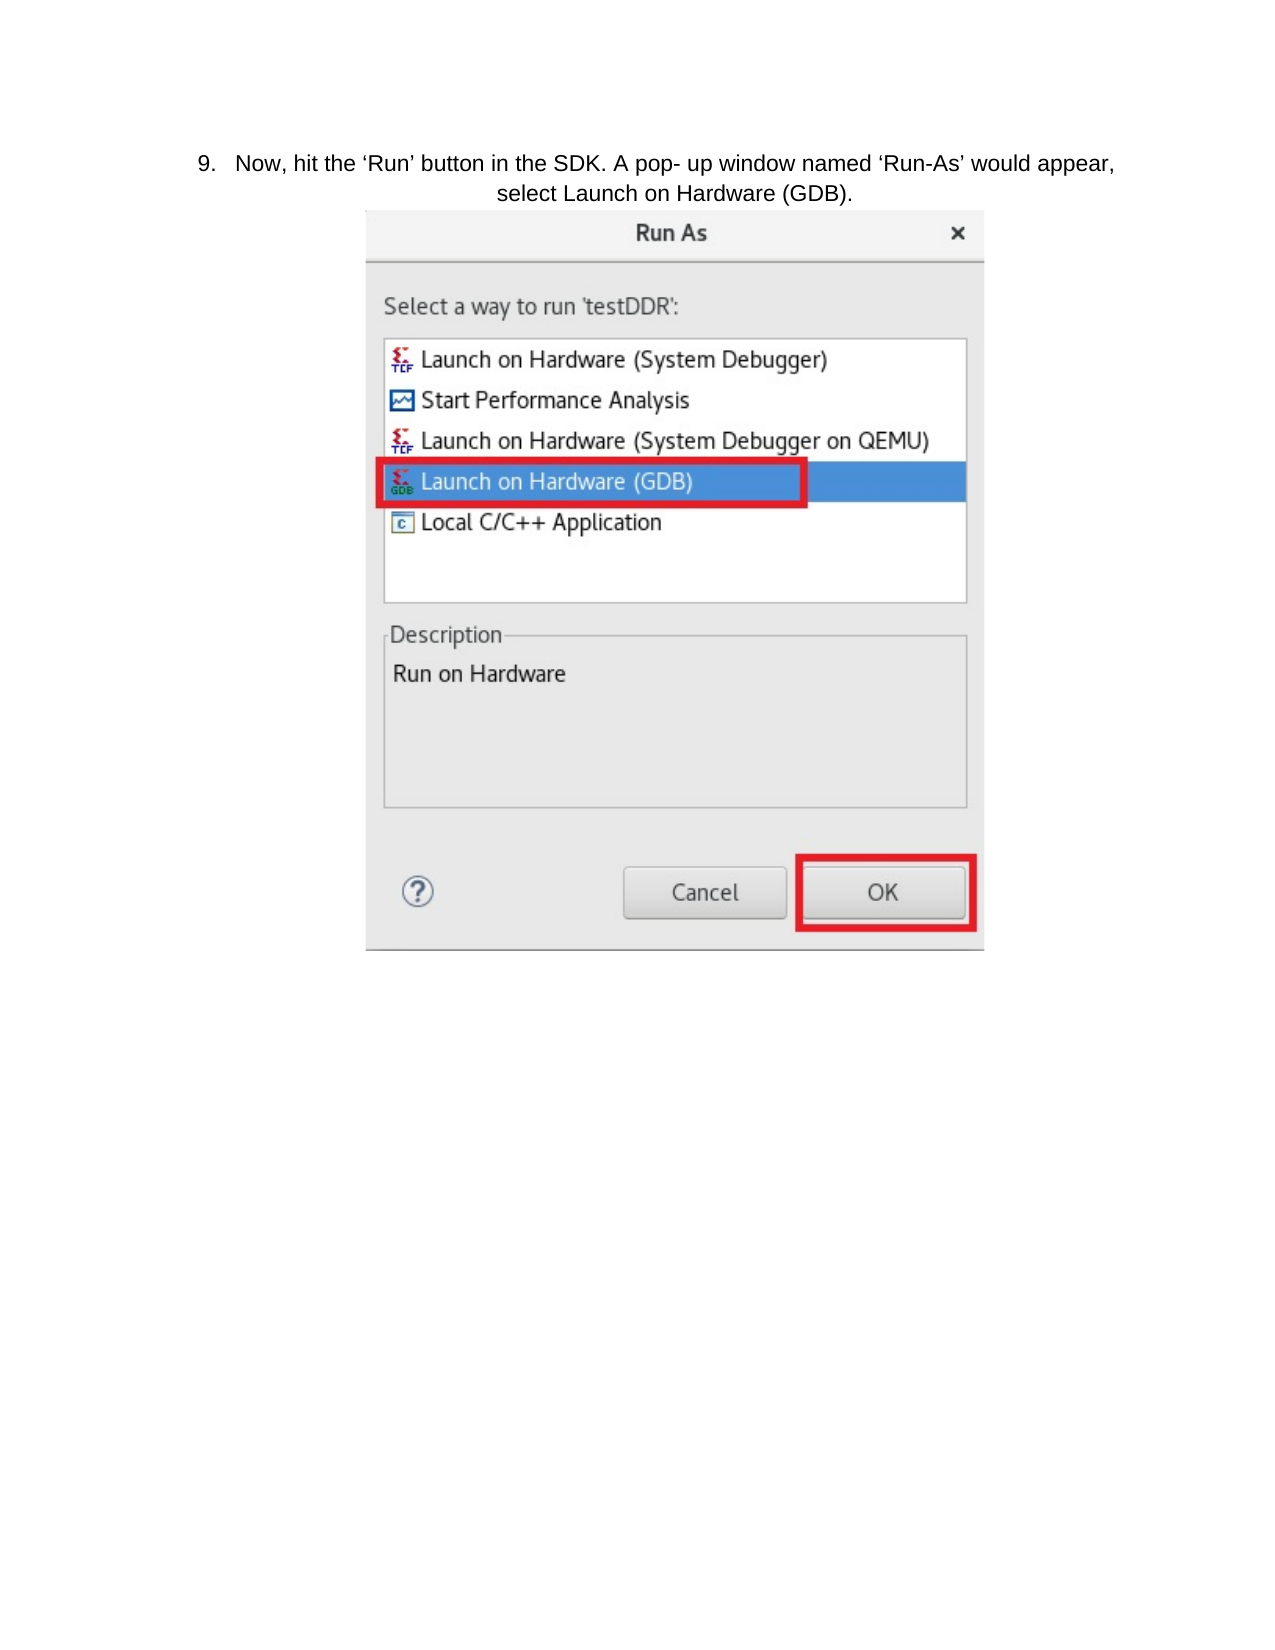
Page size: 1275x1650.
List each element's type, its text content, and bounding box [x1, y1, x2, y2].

picture [365, 210, 985, 951]
